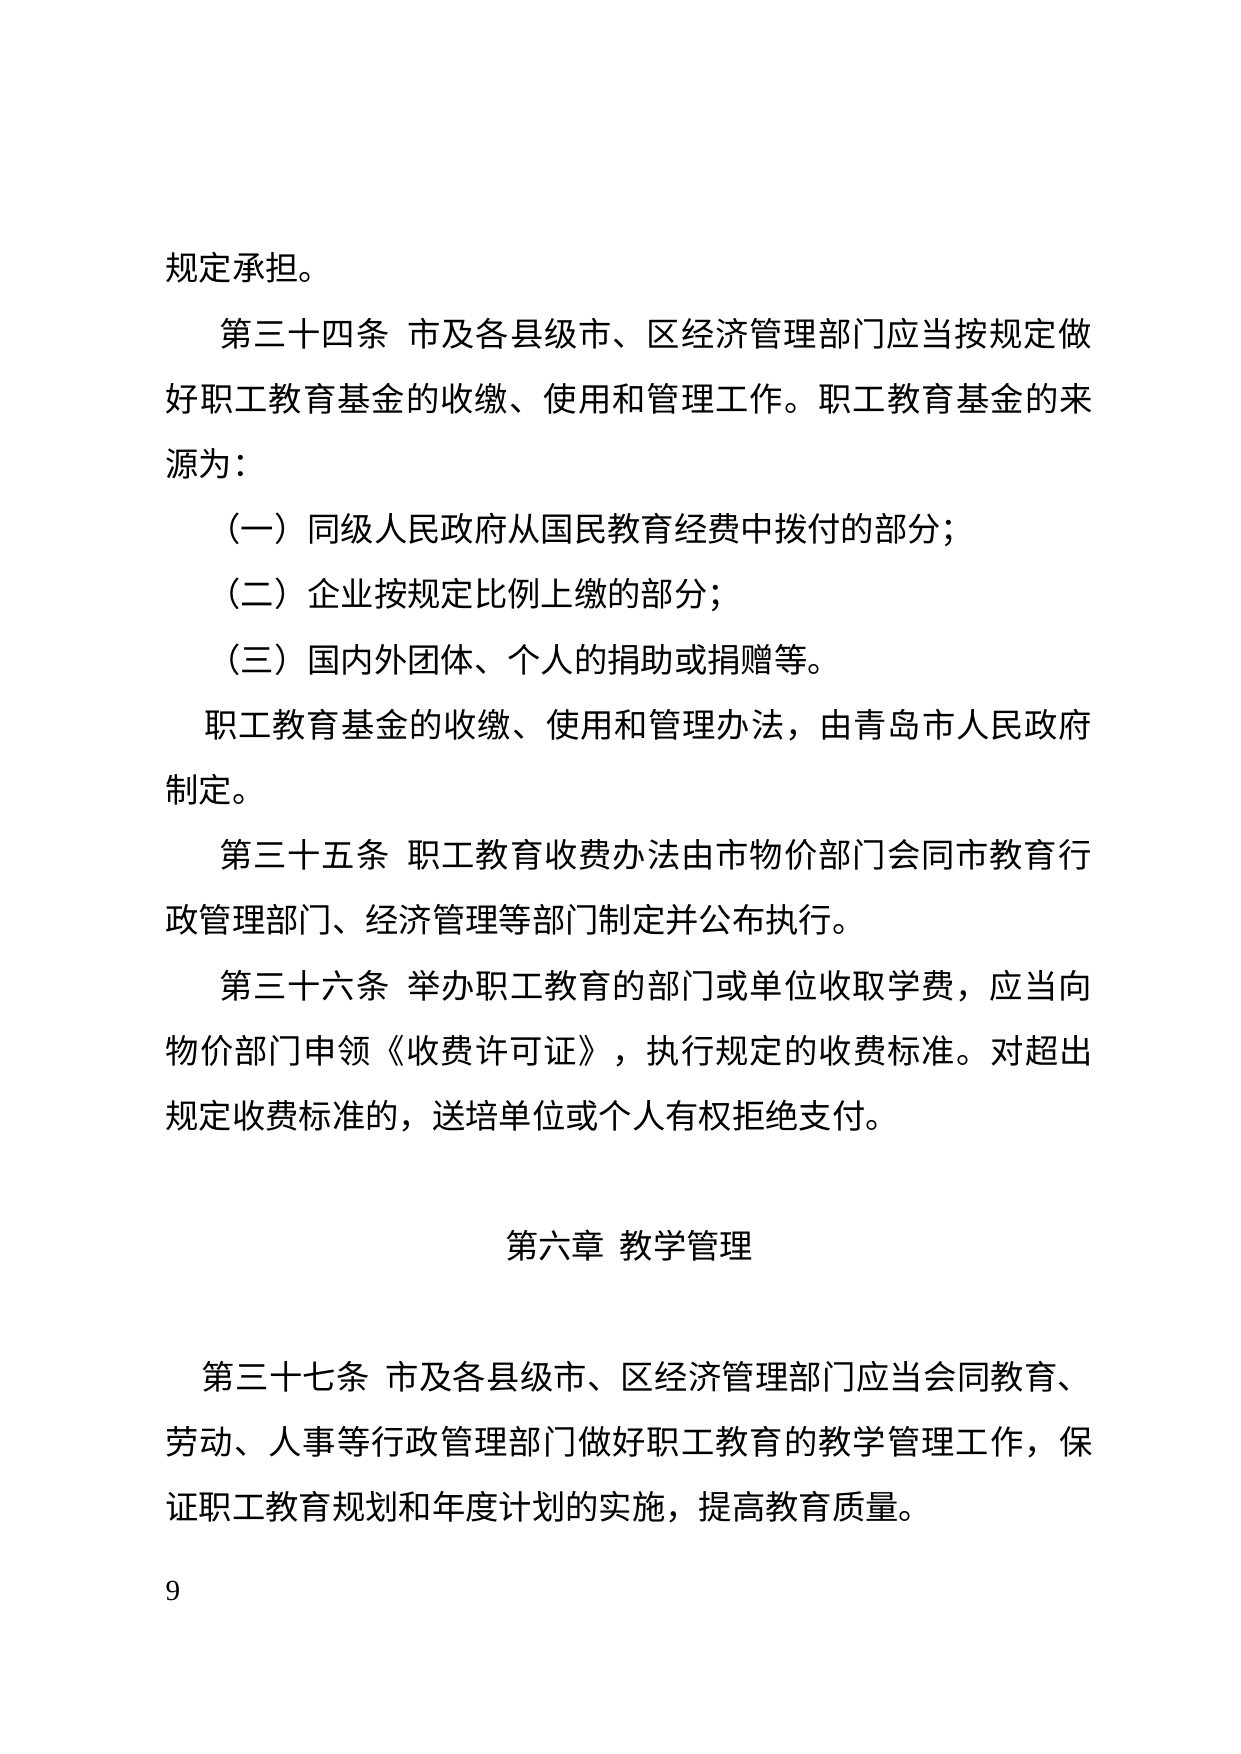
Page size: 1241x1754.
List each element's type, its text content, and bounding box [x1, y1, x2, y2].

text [165, 234, 1093, 299]
text （一）同级人民政府从国民教育经费中拨付的部分； [165, 494, 1093, 560]
text 第六章 教学管理 [165, 1212, 1093, 1277]
text 第三十四条 市及各县级市、区经济管理部门应当按规定做好职工教育基金的收缴、使用和管理工作。职工教育基金的来源为： [165, 299, 1093, 494]
text 第三十七条 市及各县级市、区经济管理部门应当会同教育、劳动、人事等行政管理部门做好职工教育的教学管理工作，保证职工教育规划和年度计划的实施，提高教育质量。 [165, 1342, 1093, 1538]
text 第三十六条 举办职工教育的部门或单位收取学费，应当向物价部门申领《收费许可证》，执行规定的收费标准。对超出规定收费标准的，送培单位或个人有权拒绝支付。 [165, 951, 1093, 1147]
text （三）国内外团体、个人的捐助或捐赠等。 [165, 625, 1093, 690]
text （二）企业按规定比例上缴的部分； [165, 560, 1093, 625]
text 职工教育基金的收缴、使用和管理办法，由青岛市人民政府制定。 [165, 690, 1093, 821]
text 第三十五条 职工教育收费办法由市物价部门会同市教育行政管理部门、经济管理等部门制定并公布执行。 [165, 821, 1093, 951]
